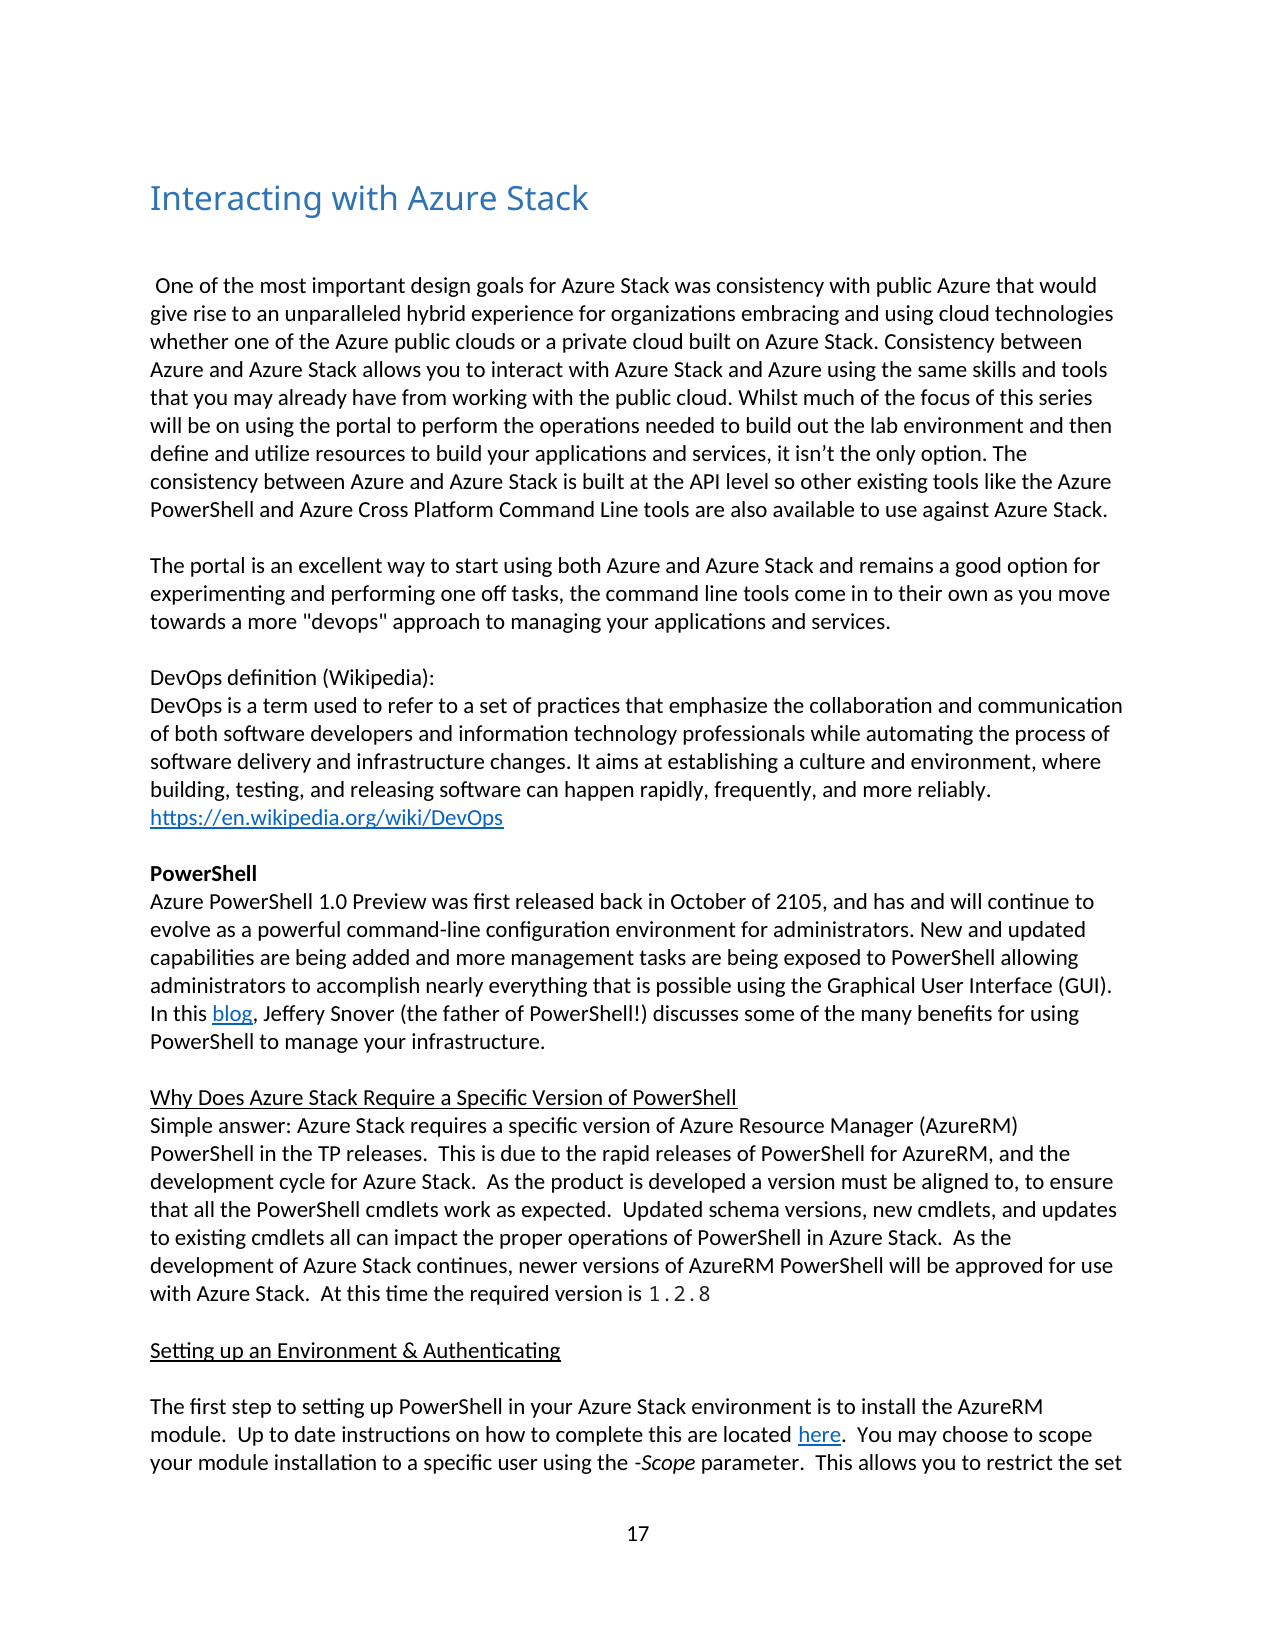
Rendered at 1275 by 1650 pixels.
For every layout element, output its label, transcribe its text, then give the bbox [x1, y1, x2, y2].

text One of the most important design goals for Azure Stack was consistency with public Azure that would give rise to an unparalleled hybrid experience for organizations embracing and using cloud technologies whether one of the Azure public clouds or a private cloud built on Azure Stack. Consistency between Azure and Azure Stack allows you to interact with Azure Stack and Azure using the same skills and tools that you may already have from working with the public cloud. Whilst much of the focus of this series will be on using the portal to perform the operations needed to build out the lab environment and then define and utilize resources to build your applications and services, it isn’t the only option. The consistency between Azure and Azure Stack is built at the API level so other existing tools like the Azure PowerShell and Azure Cross Platform Command Line tools are also available to use against Azure Stack. [150, 271, 1125, 523]
text Setting up an Environment & Authenticating [150, 1336, 1125, 1364]
text Simple answer: Azure Stack requires a specific version of Azure Resource Manager (AzureRM) PowerShell in the TP releases. This is due to the rapid releases of PowerShell for AzureRM, and the development cycle for Azure Stack. As the product is developed a version must be aligned to, to ensure that all the PowerShell cmdlets work as expected. Updated schema versions, new cmdlets, and updates to existing cmdlets all can impact the proper operations of PowerShell in Azure Stack. As the development of Azure Stack continues, newer versions of AzureRM PowerShell will be approved for use with Azure Stack. At this time the required version is 1.2.8 [150, 1111, 1125, 1308]
subtitle Interacting with Azure Stack [150, 175, 1125, 220]
text DevOps is a term used to refer to a set of practices that emphasize the collaboration and communication of both software developers and information technology professionals while automating the process of software delivery and infrastructure changes. It aims at establishing a culture and environment, where building, testing, and releasing software can happen rapidly, frequently, and more reliably. [150, 691, 1125, 803]
text https://en.wikipedia.org/wiki/DevOps [150, 803, 1125, 831]
text Why Does Azure Stack Require a Specific Version of PowerShell [150, 1083, 1125, 1111]
text The portal is an excellent way to start using both Azure and Azure Stack and remains a good option for experimenting and performing one off tasks, the command line tools come in to their own as you move towards a more "devops" approach to managing your applications and services. [150, 551, 1125, 635]
text Azure PowerShell 1.0 Preview was first released back in October of 2105, and has and will continue to evolve as a powerful command-line configuration environment for administrators. New and updated capabilities are being added and more management tasks are being exposed to PowerShell allowing administrators to accomplish nearly everything that is possible using the Graphical User Interface (GUI). In this blog, Jeffery Snover (the father of PowerShell!) discusses some of the many benefits for using PowerShell to manage your infrastructure. [150, 887, 1125, 1055]
text PowerShell [150, 859, 1125, 887]
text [150, 1392, 1125, 1476]
text DevOps definition (Wikipedia): [150, 663, 1125, 691]
